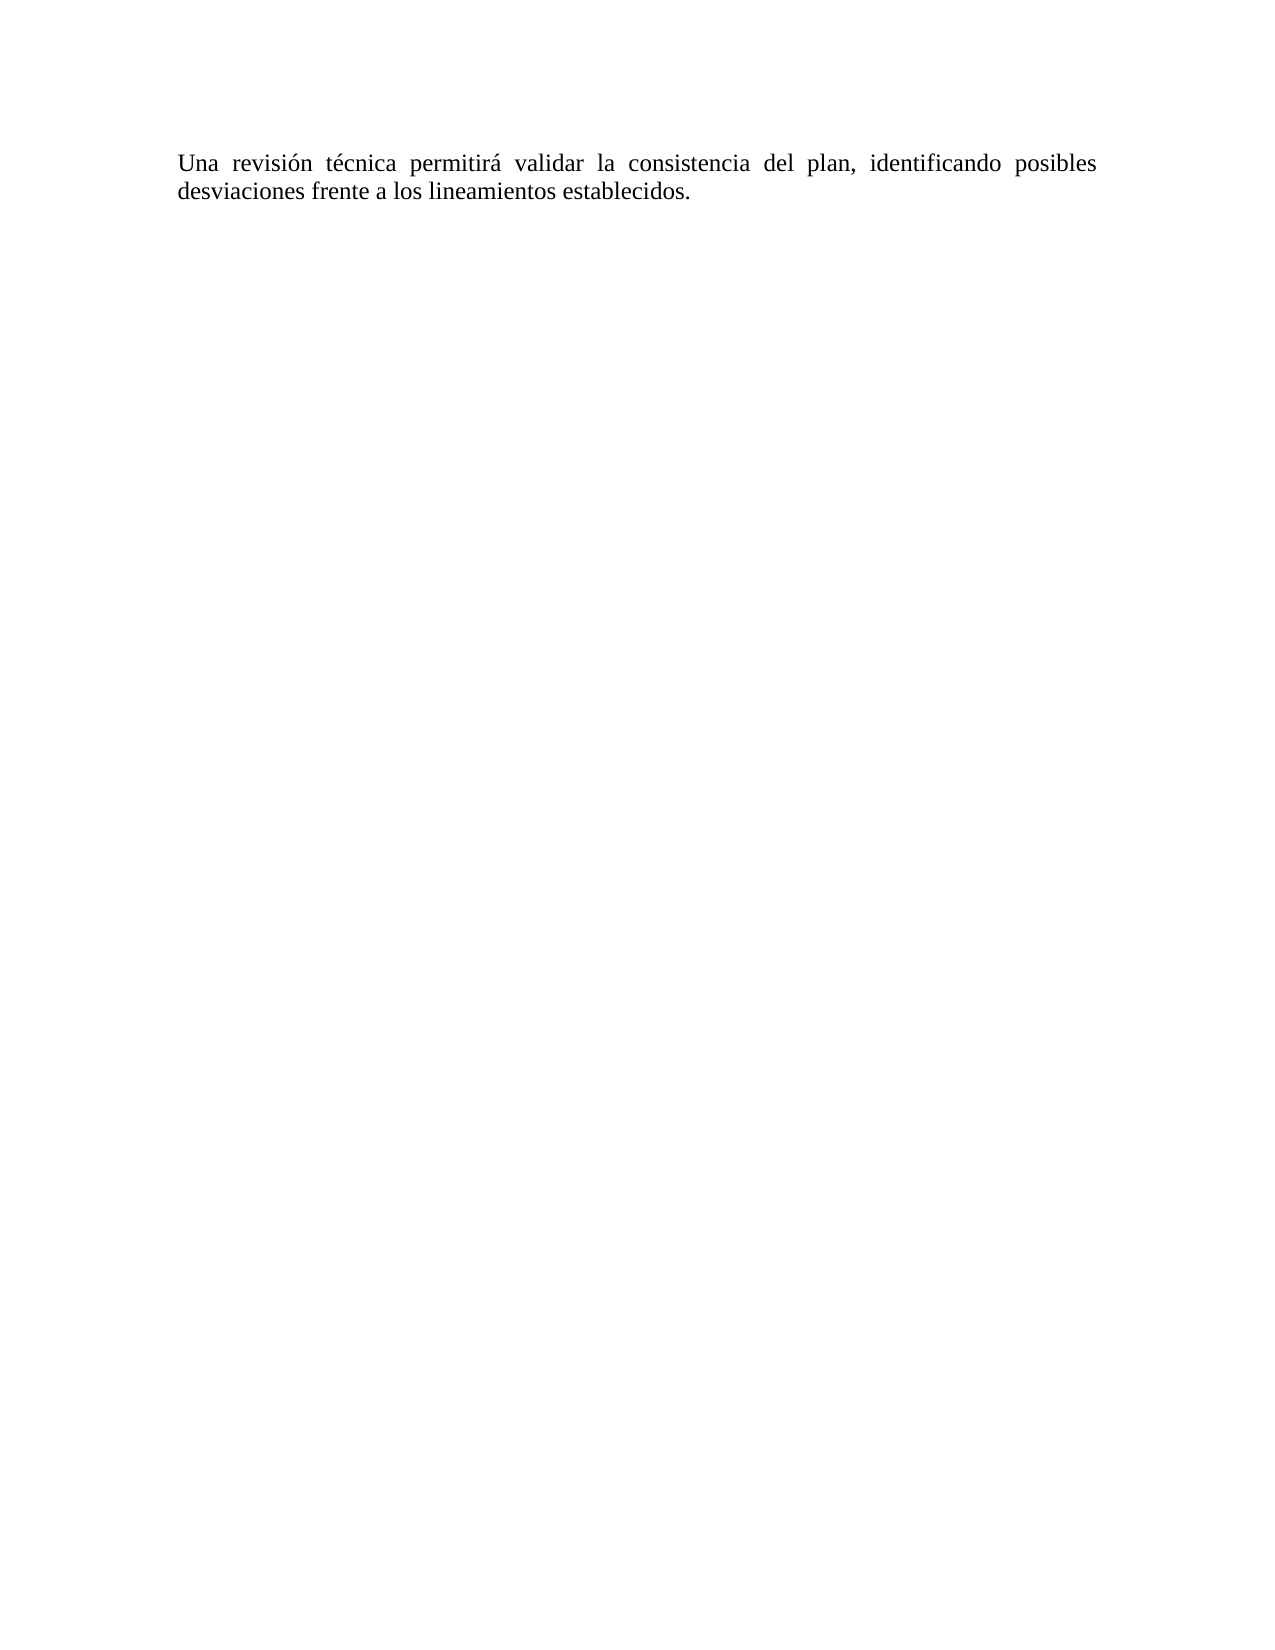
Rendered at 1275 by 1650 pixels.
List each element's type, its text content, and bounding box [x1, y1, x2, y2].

text Una revisión técnica permitirá validar la consistencia del plan, identificando posibles desviaciones frente a los lineamientos establecidos. [177, 148, 1098, 205]
